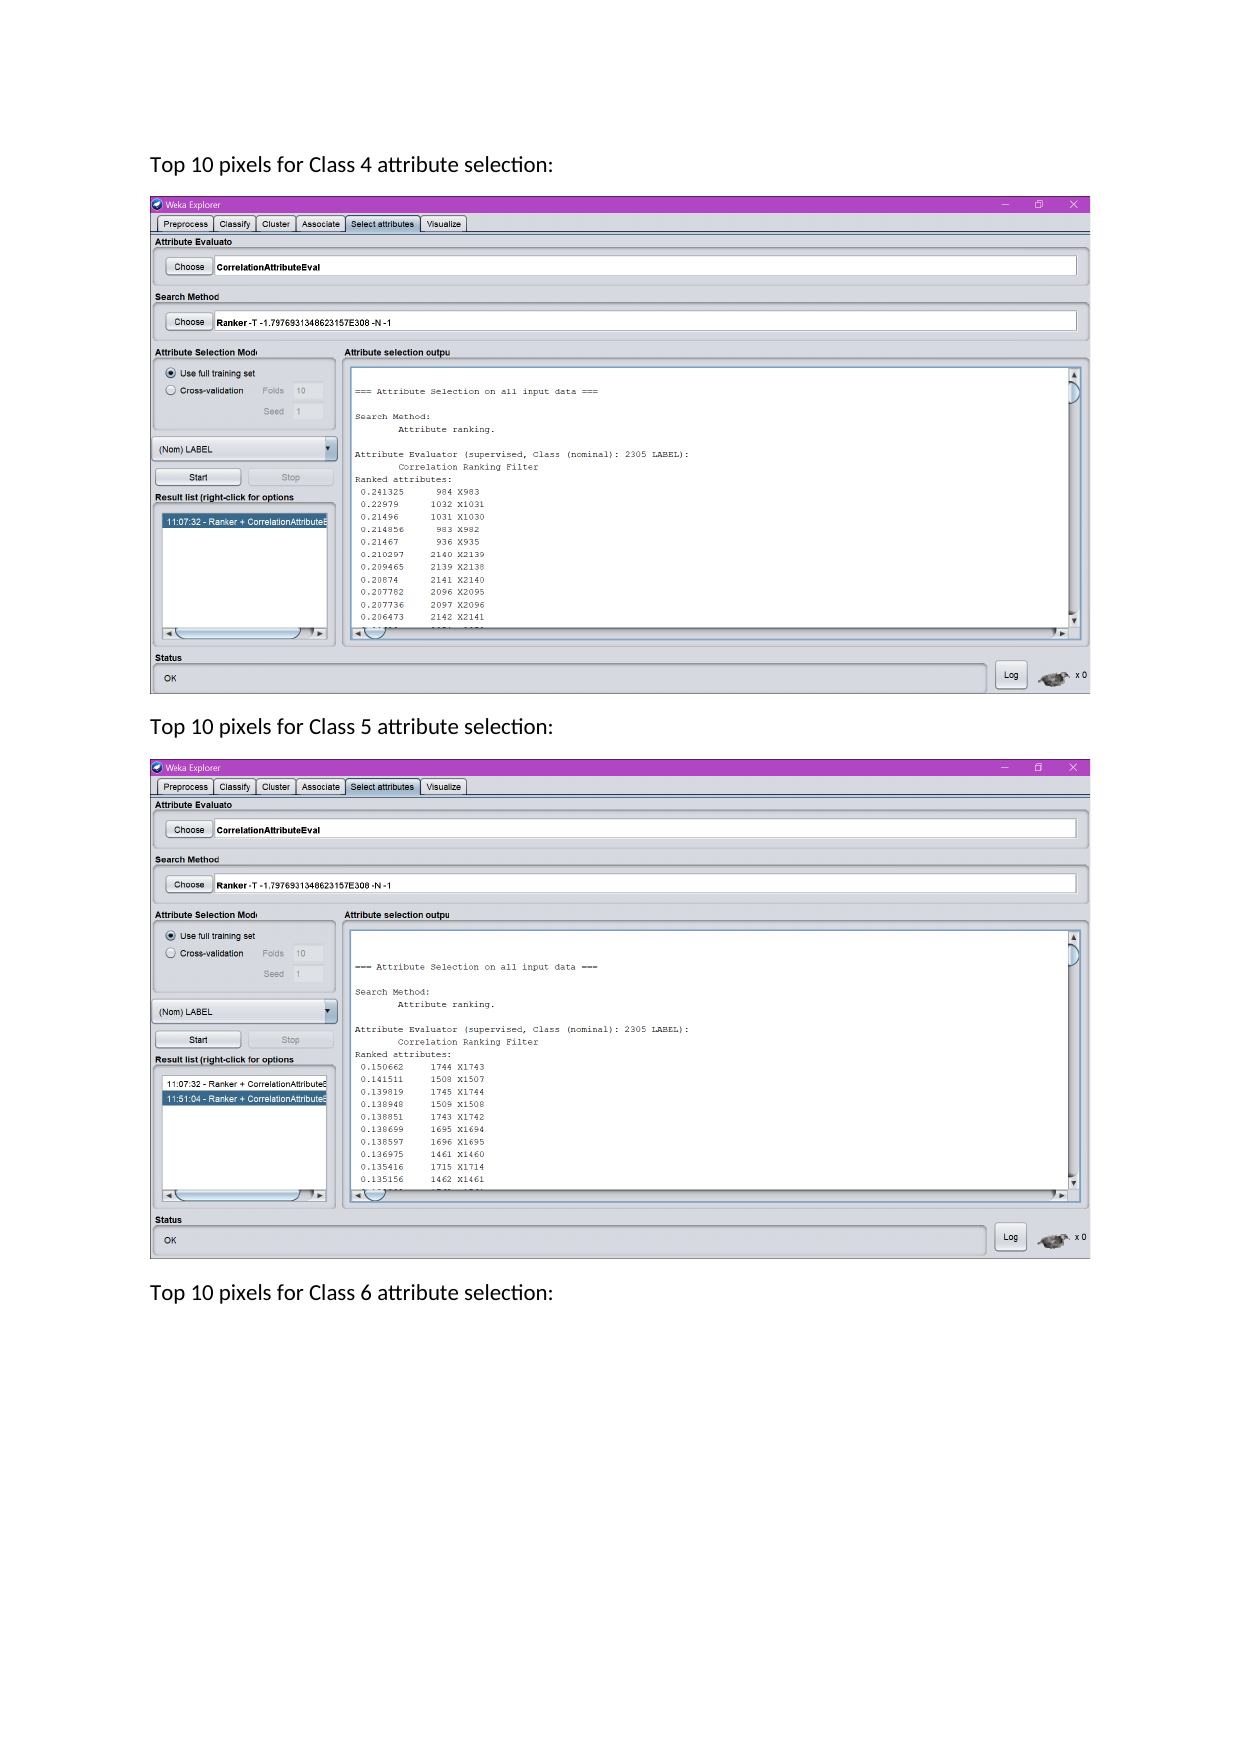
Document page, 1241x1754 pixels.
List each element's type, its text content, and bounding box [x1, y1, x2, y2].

text Top 10 pixels for Class 4 attribute selection: [150, 150, 1090, 178]
text Top 10 pixels for Class 5 attribute selection: [150, 712, 1090, 741]
picture [150, 759, 1091, 1259]
text Top 10 pixels for Class 6 attribute selection: [150, 1278, 1090, 1306]
picture [150, 196, 1091, 694]
